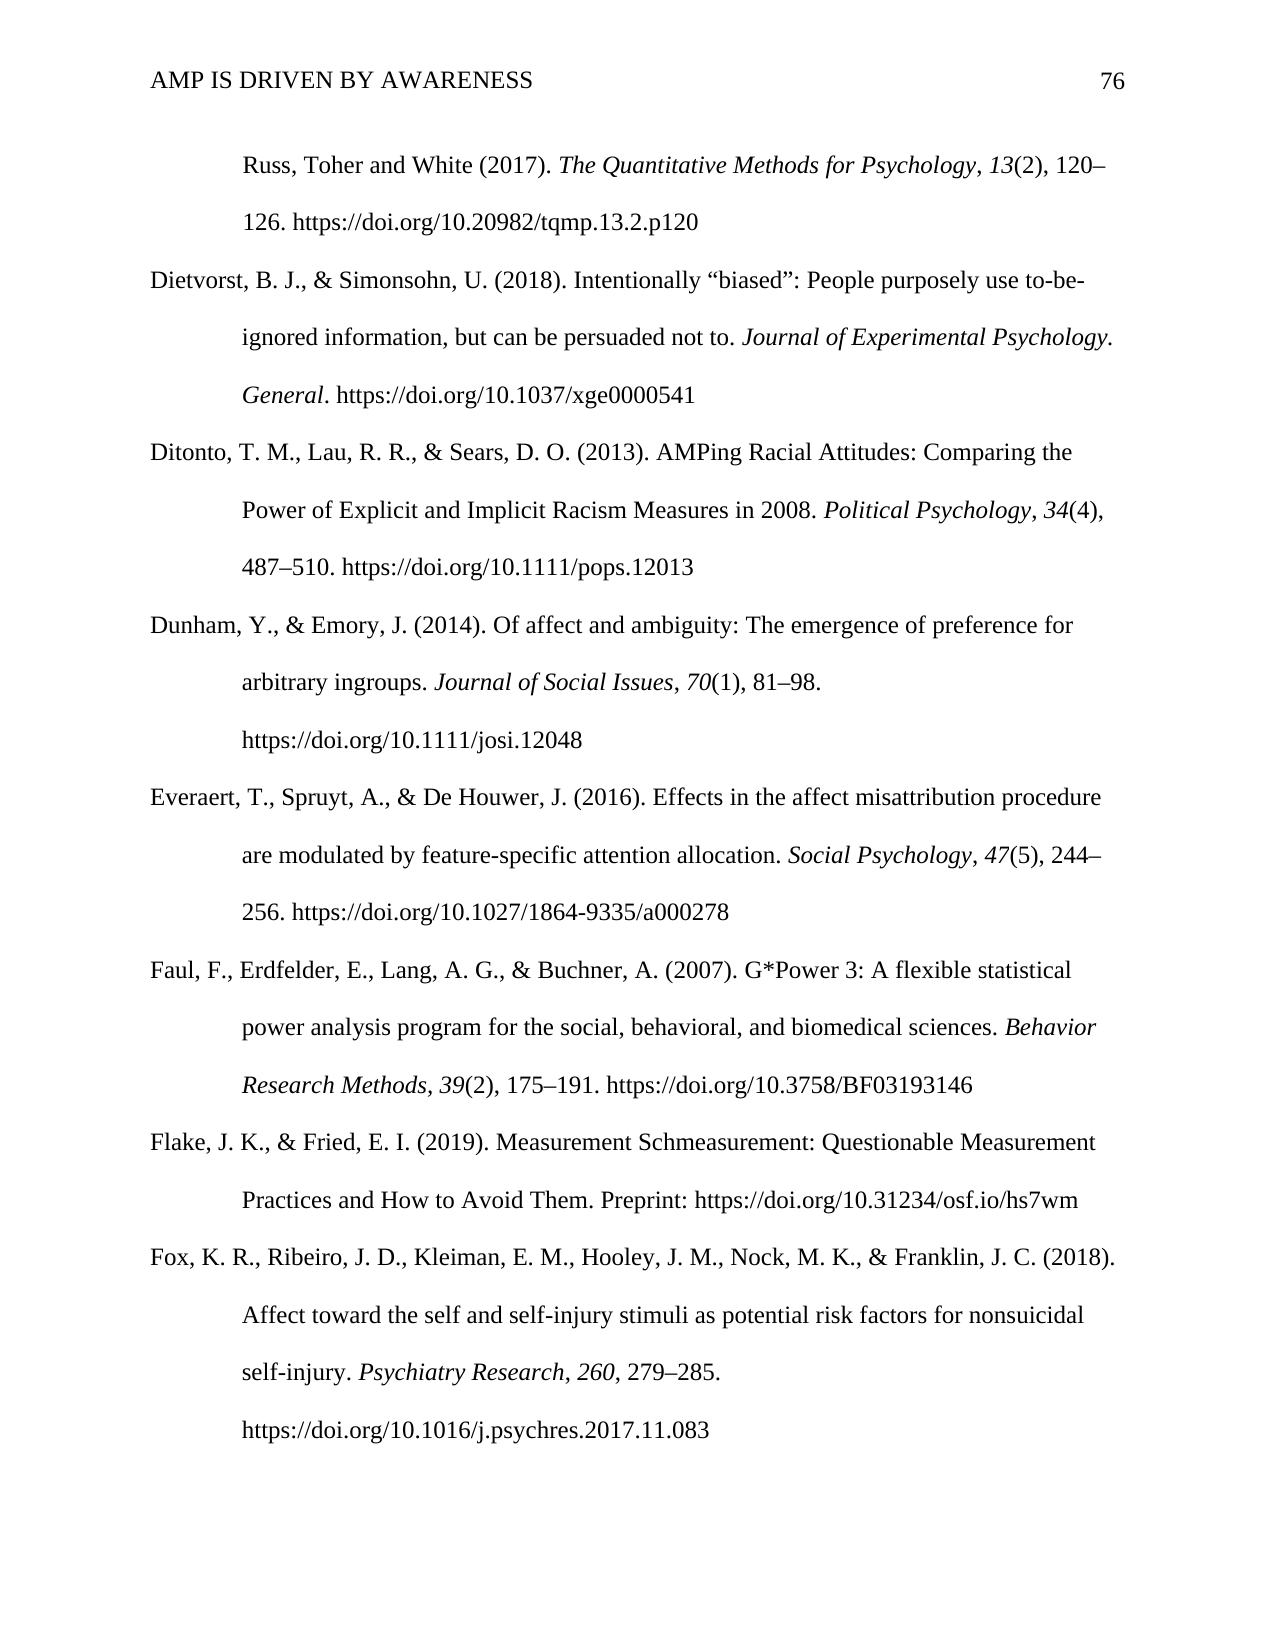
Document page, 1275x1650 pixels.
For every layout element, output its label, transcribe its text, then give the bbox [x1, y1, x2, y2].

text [150, 150, 1125, 236]
text Fox, K. R., Ribeiro, J. D., Kleiman, E. M., Hooley, J. M., Nock, M. K., & Franklin, J. C. (2018). Affect toward the self and self-injury stimuli as potential risk factors for nonsuicidal self-injury. Psychiatry Research, 260, 279–285. https://doi.org/10.1016/j.psychres.2017.11.083 [150, 1242, 1125, 1444]
text Dietvorst, B. J., & Simonsohn, U. (2018). Intentionally “biased”: People purposely use to-be-ignored information, but can be persuaded not to. Journal of Experimental Psychology. General. https://doi.org/10.1037/xge0000541 [150, 265, 1125, 409]
text Faul, F., Erdfelder, E., Lang, A. G., & Buchner, A. (2007). G*Power 3: A flexible statistical power analysis program for the social, behavioral, and biomedical sciences. Behavior Research Methods, 39(2), 175–191. https://doi.org/10.3758/BF03193146 [150, 955, 1125, 1099]
text Flake, J. K., & Fried, E. I. (2019). Measurement Schmeasurement: Questionable Measurement Practices and How to Avoid Them. Preprint: https://doi.org/10.31234/osf.io/hs7wm [150, 1127, 1125, 1214]
text Dunham, Y., & Emory, J. (2014). Of affect and ambiguity: The emergence of preference for arbitrary ingroups. Journal of Social Issues, 70(1), 81–98. https://doi.org/10.1111/josi.12048 [150, 610, 1125, 754]
text Everaert, T., Spruyt, A., & De Houwer, J. (2016). Effects in the affect misattribution procedure are modulated by feature-specific attention allocation. Social Psychology, 47(5), 244–256. https://doi.org/10.1027/1864-9335/a000278 [150, 782, 1125, 926]
text Ditonto, T. M., Lau, R. R., & Sears, D. O. (2013). AMPing Racial Attitudes: Comparing the Power of Explicit and Implicit Racism Measures in 2008. Political Psychology, 34(4), 487–510. https://doi.org/10.1111/pops.12013 [150, 437, 1125, 581]
